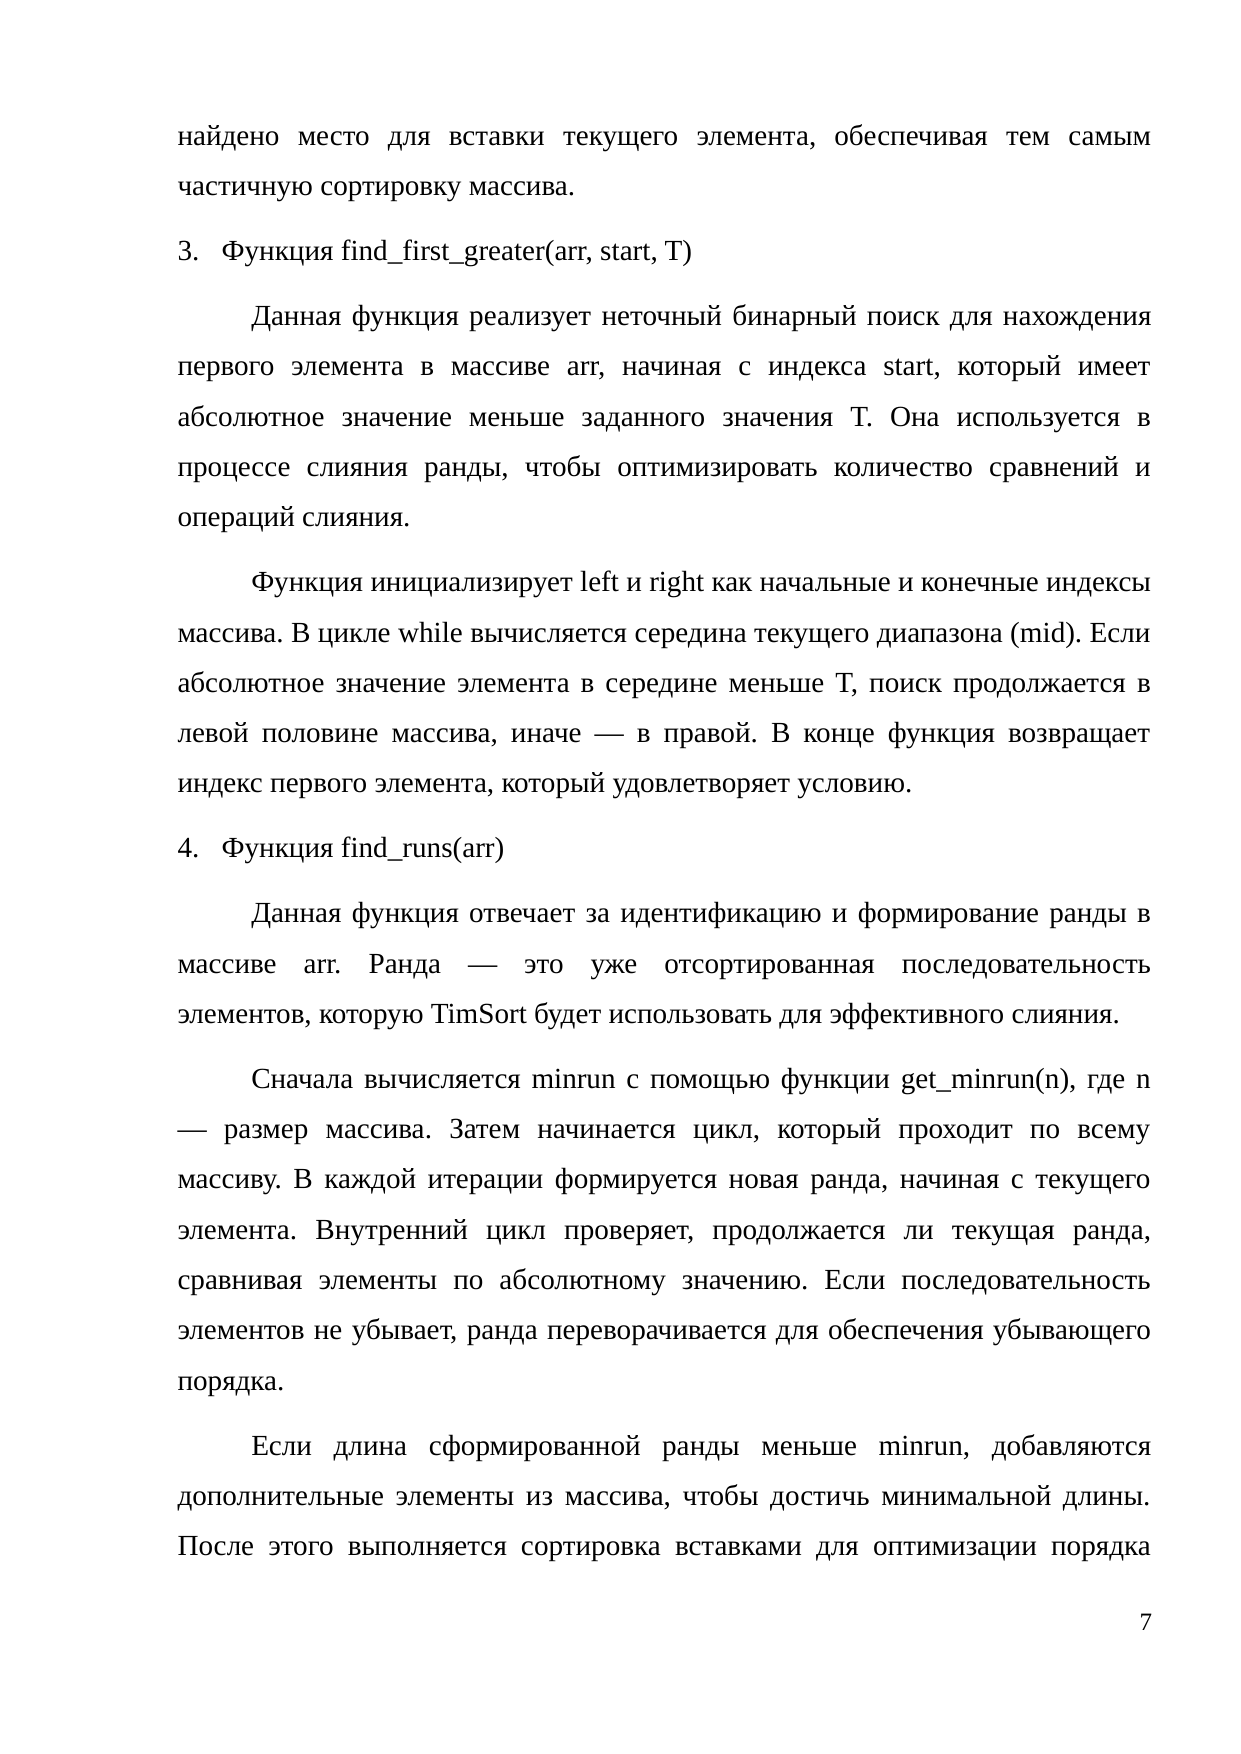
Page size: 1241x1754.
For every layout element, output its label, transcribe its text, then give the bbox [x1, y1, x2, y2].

text Данная функция отвечает за идентификацию и формирование ранды в массиве arr. Ранда — это уже отсортированная последовательность элементов, которую TimSort будет использовать для эффективного слияния. [177, 895, 1152, 1029]
list Функция find_runs(arr) [177, 831, 1152, 864]
text Сначала вычисляется minrun с помощью функции get_minrun(n), где n — размер массива. Затем начинается цикл, который проходит по всему массиву. В каждой итерации формируется новая ранда, начиная с текущего элемента. Внутренний цикл проверяет, продолжается ли текущая ранда, сравнивая элементы по абсолютному значению. Если последовательность элементов не убывает, ранда переворачивается для обеспечения убывающего порядка. [177, 1061, 1152, 1396]
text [177, 118, 1152, 202]
text Данная функция реализует неточный бинарный поиск для нахождения первого элемента в массиве arr, начиная с индекса start, который имеет абсолютное значение меньше заданного значения T. Она используется в процессе слияния ранды, чтобы оптимизировать количество сравнений и операций слияния. [177, 298, 1152, 533]
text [177, 1428, 1152, 1562]
list Функция find_first_greater(arr, start, T) [177, 233, 1152, 267]
text Функция инициализирует left и right как начальные и конечные индексы массива. В цикле while вычисляется середина текущего диапазона (mid). Если абсолютное значение элемента в середине меньше T, поиск продолжается в левой половине массива, иначе — в правой. В конце функция возвращает индекс первого элемента, который удовлетворяет условию. [177, 564, 1152, 799]
